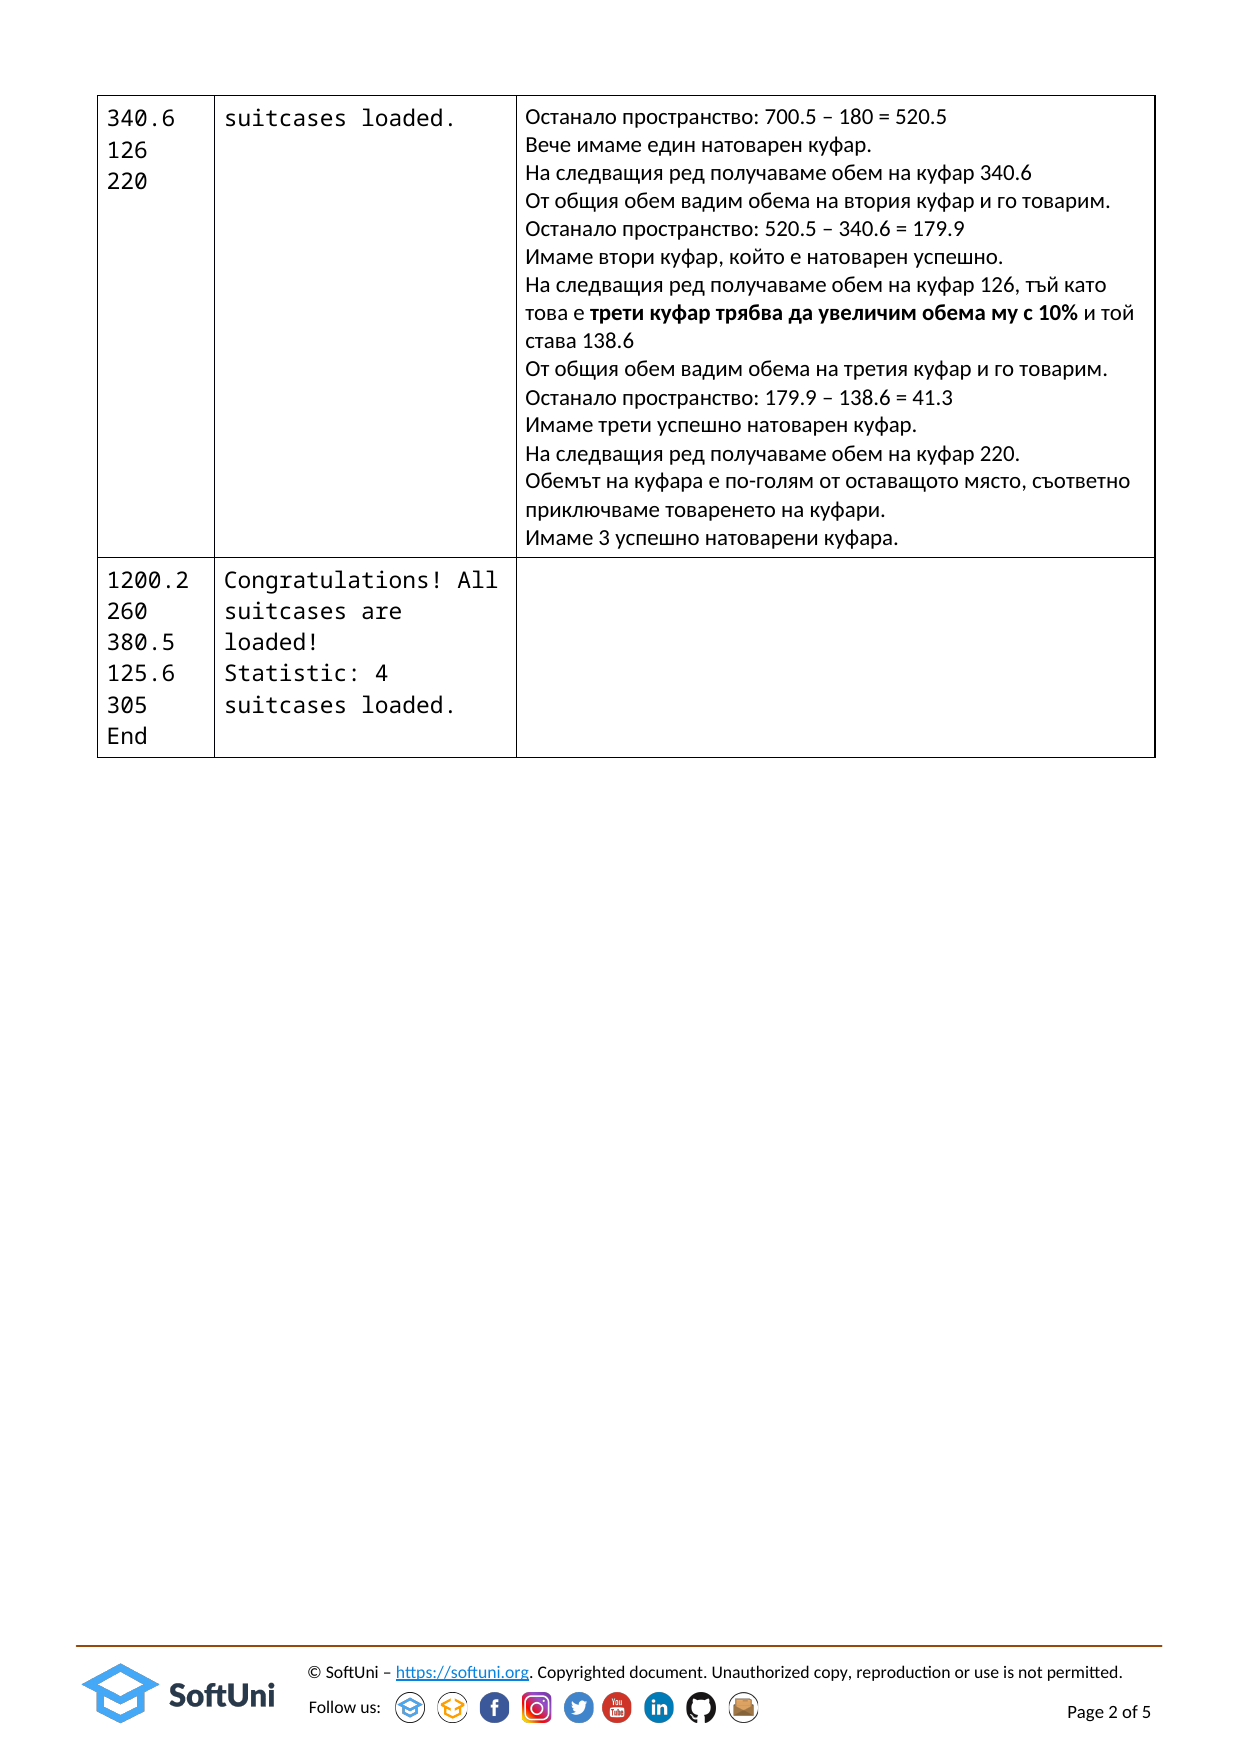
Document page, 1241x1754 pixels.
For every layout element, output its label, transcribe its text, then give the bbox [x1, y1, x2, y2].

picture [602, 1692, 632, 1723]
table_cell Congratulations! All suitcases are loaded! Statistic: 4 suitcases loaded. [215, 558, 516, 757]
picture [437, 1692, 468, 1723]
picture [395, 1692, 425, 1723]
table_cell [517, 96, 1154, 557]
picture [522, 1692, 552, 1723]
picture [479, 1692, 510, 1723]
picture [564, 1692, 594, 1723]
picture [658, 1705, 667, 1714]
picture [665, 1692, 674, 1701]
picture [644, 1714, 653, 1723]
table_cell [215, 96, 516, 557]
picture [75, 1658, 281, 1729]
picture [665, 1714, 674, 1723]
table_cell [98, 96, 214, 557]
picture [686, 1692, 716, 1723]
picture [728, 1692, 759, 1723]
table_cell [517, 558, 1154, 757]
table_cell 1200.2 260 380.5 125.6 305 End [98, 558, 214, 757]
picture [644, 1692, 653, 1701]
